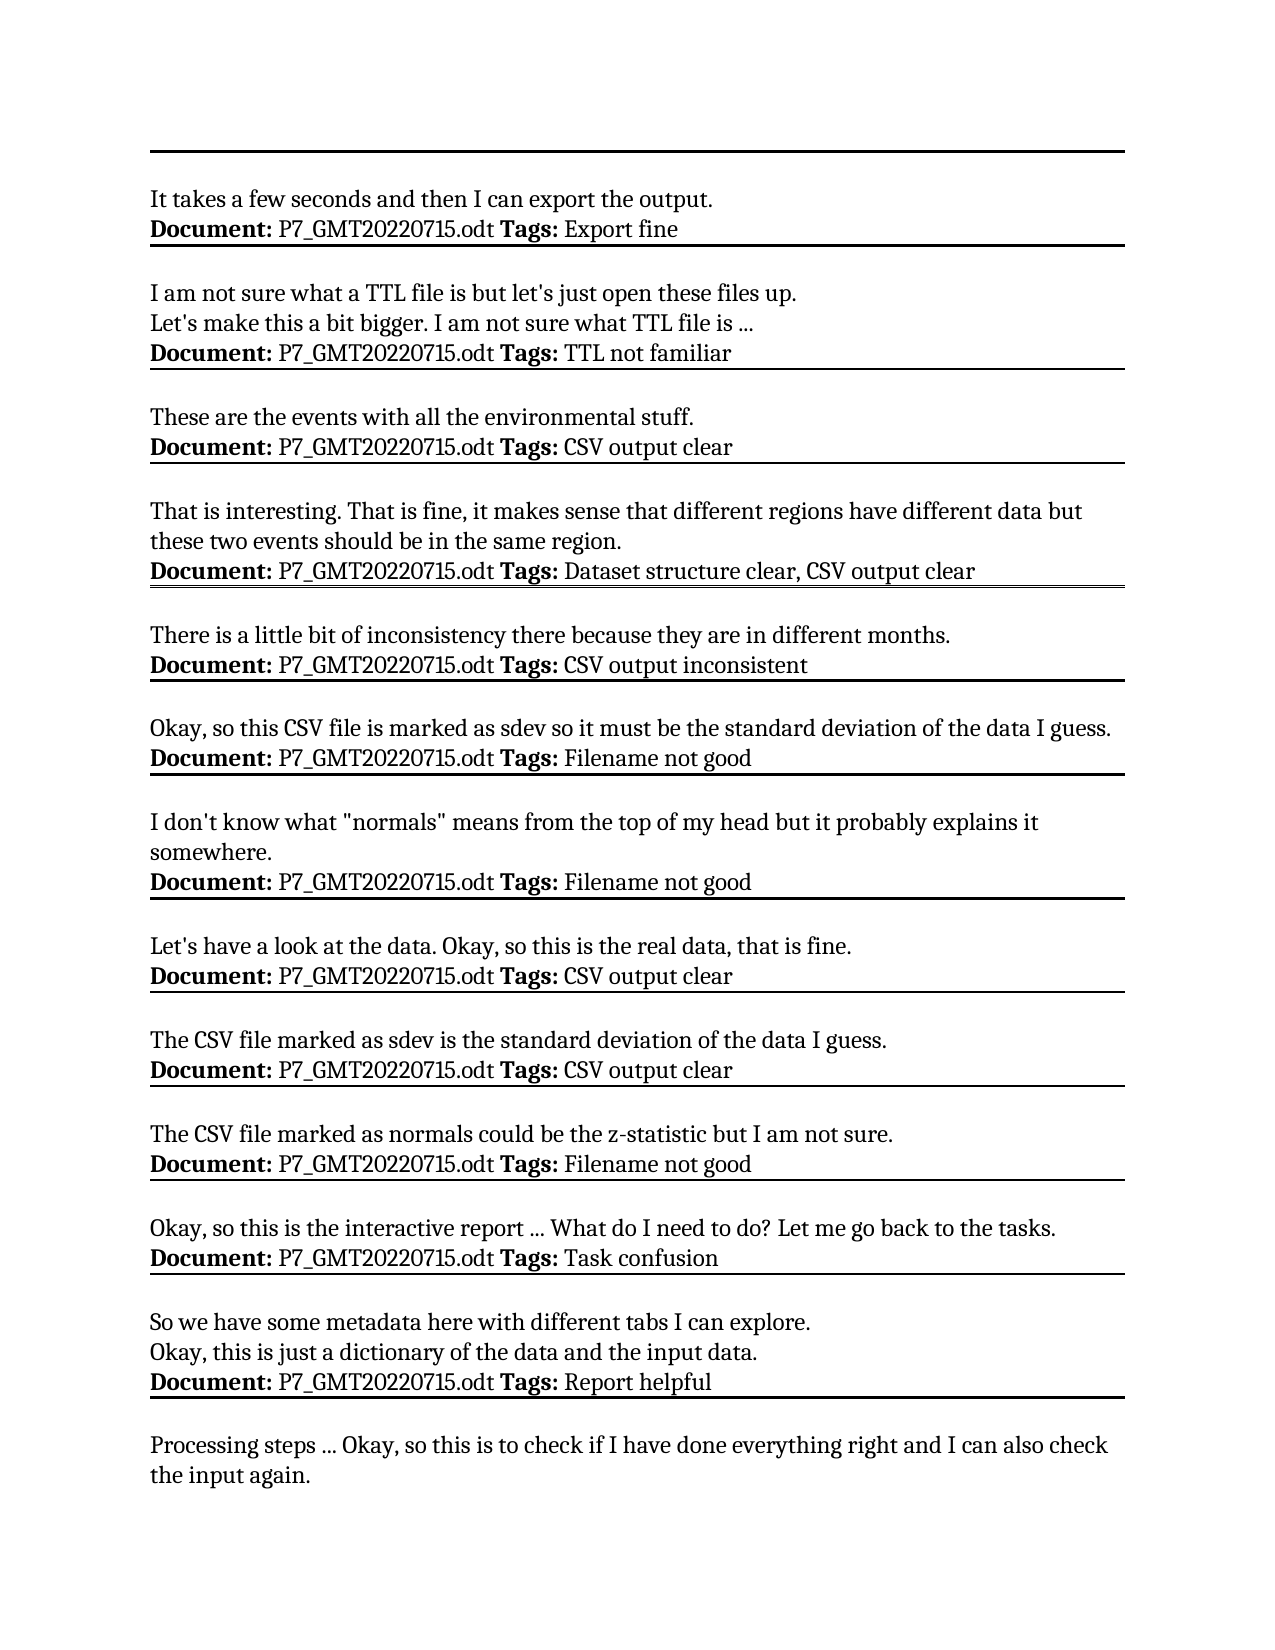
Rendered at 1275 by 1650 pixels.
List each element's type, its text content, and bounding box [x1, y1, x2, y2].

text So we have some metadata here with different tabs I can explore. [150, 1306, 1125, 1336]
text The CSV file marked as sdev is the standard deviation of the data I guess. [150, 1025, 1125, 1055]
text Document: P7_GMT20220715.odt Tags: Filename not good [150, 743, 1125, 773]
text I am not sure what a TTL file is but let's just open these files up. [150, 278, 1125, 308]
text Document: P7_GMT20220715.odt Tags: Dataset structure clear, CSV output clear [150, 555, 1125, 585]
text There is a little bit of inconsistency there because they are in different months. [150, 619, 1125, 649]
text The CSV file marked as normals could be the z-statistic but I am not sure. [150, 1118, 1125, 1148]
text Document: P7_GMT20220715.odt Tags: Export fine [150, 214, 1125, 244]
text These are the events with all the environmental stuff. [150, 402, 1125, 432]
text It takes a few seconds and then I can export the output. [150, 184, 1125, 214]
text Processing steps ... Okay, so this is to check if I have done everything right and I can also check the input again. [150, 1430, 1125, 1490]
text Okay, this is just a dictionary of the data and the input data. [150, 1336, 1125, 1366]
text I don't know what "normals" means from the top of my head but it probably explains it somewhere. [150, 807, 1125, 867]
text Document: P7_GMT20220715.odt Tags: Filename not good [150, 1148, 1125, 1178]
text That is interesting. That is fine, it makes sense that different regions have different data but these two events should be in the same region. [150, 495, 1125, 555]
text Document: P7_GMT20220715.odt Tags: TTL not familiar [150, 338, 1125, 368]
text Let's have a look at the data. Okay, so this is the real data, that is fine. [150, 931, 1125, 961]
text Document: P7_GMT20220715.odt Tags: CSV output clear [150, 961, 1125, 991]
text Document: P7_GMT20220715.odt Tags: CSV output inconsistent [150, 649, 1125, 679]
text Okay, so this is the interactive report ... What do I need to do? Let me go back to the tasks. [150, 1212, 1125, 1242]
text Let's make this a bit bigger. I am not sure what TTL file is ... [150, 308, 1125, 338]
text Document: P7_GMT20220715.odt Tags: Filename not good [150, 867, 1125, 897]
text Document: P7_GMT20220715.odt Tags: Report helpful [150, 1366, 1125, 1396]
text Document: P7_GMT20220715.odt Tags: Task confusion [150, 1242, 1125, 1272]
text Okay, so this CSV file is marked as sdev so it must be the standard deviation of the data I guess. [150, 713, 1125, 743]
text Document: P7_GMT20220715.odt Tags: CSV output clear [150, 432, 1125, 462]
text Document: P7_GMT20220715.odt Tags: CSV output clear [150, 1055, 1125, 1085]
